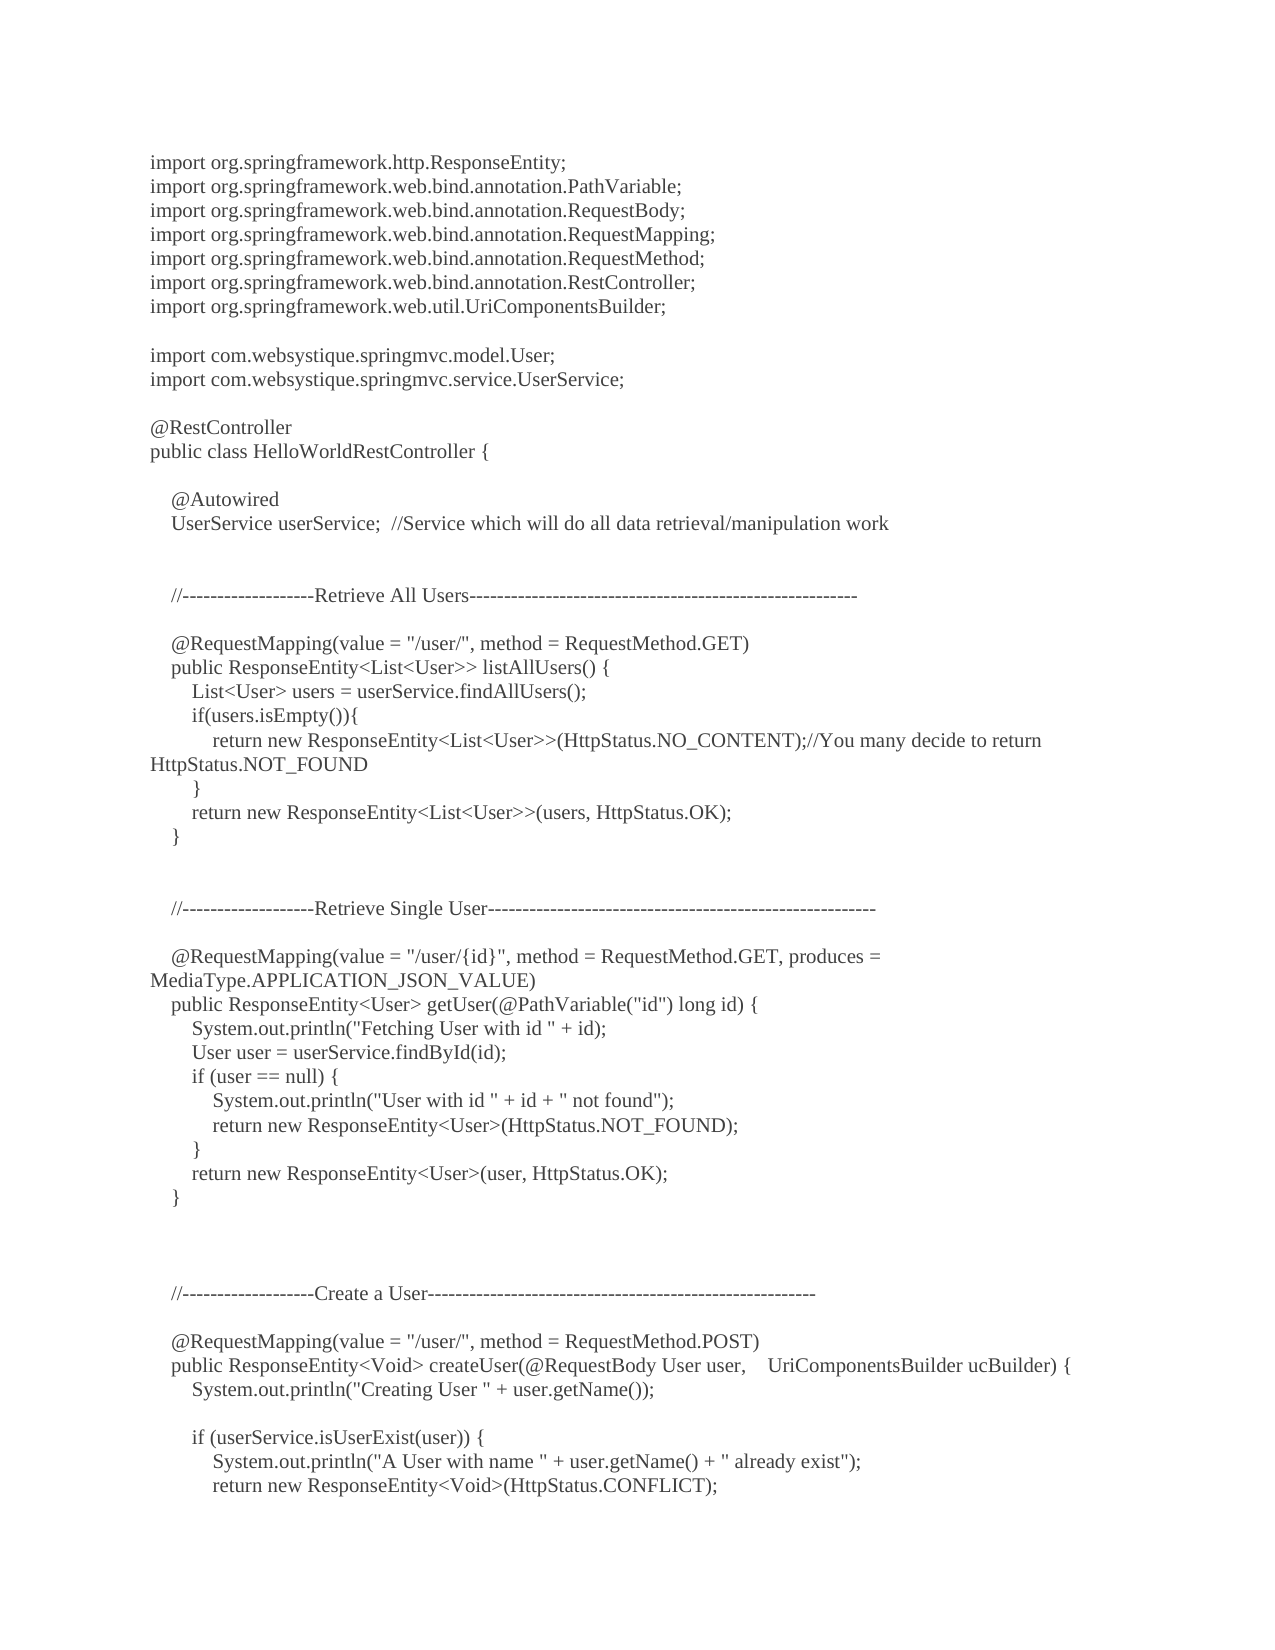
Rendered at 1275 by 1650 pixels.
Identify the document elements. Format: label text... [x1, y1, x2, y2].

text return new ResponseEntity<List<User>>(users, HttpStatus.OK); [150, 800, 1125, 824]
text @Autowired [150, 487, 1125, 511]
text import com.websystique.springmvc.model.User; [150, 342, 1125, 367]
text public ResponseEntity<List<User>> listAllUsers() { [150, 655, 1125, 679]
text @RequestMapping(value = "/user/", method = RequestMethod.GET) [150, 631, 1125, 655]
text @RequestMapping(value = "/user/{id}", method = RequestMethod.GET, produces = MediaType.APPLICATION_JSON_VALUE) [150, 944, 1125, 992]
text System.out.println("Fetching User with id " + id); [150, 1016, 1125, 1040]
text List<User> users = userService.findAllUsers(); [150, 679, 1125, 703]
text import org.springframework.web.bind.annotation.RequestBody; [150, 198, 1125, 222]
text System.out.println("A User with name " + user.getName() + " already exist"); [150, 1449, 1125, 1473]
text import org.springframework.web.bind.annotation.RequestMapping; [150, 222, 1125, 246]
text public class HelloWorldRestController { [150, 439, 1125, 463]
text } [150, 1185, 1125, 1209]
text //-------------------Retrieve Single User-------------------------------------------------------- [150, 896, 1125, 920]
text import org.springframework.web.util.UriComponentsBuilder; [150, 294, 1125, 318]
text return new ResponseEntity<Void>(HttpStatus.CONFLICT); [150, 1473, 1125, 1497]
text if (userService.isUserExist(user)) { [150, 1425, 1125, 1449]
text public ResponseEntity<Void> createUser(@RequestBody User user, UriComponentsBuilder ucBuilder) { [150, 1353, 1125, 1377]
text User user = userService.findById(id); [150, 1040, 1125, 1064]
text } [150, 824, 1125, 848]
text import org.springframework.http.ResponseEntity; [150, 150, 1125, 174]
text import org.springframework.web.bind.annotation.PathVariable; [150, 174, 1125, 198]
text System.out.println("Creating User " + user.getName()); [150, 1377, 1125, 1401]
text import com.websystique.springmvc.service.UserService; [150, 367, 1125, 391]
text @RequestMapping(value = "/user/", method = RequestMethod.POST) [150, 1329, 1125, 1353]
text return new ResponseEntity<List<User>>(HttpStatus.NO_CONTENT);//You many decide to return HttpStatus.NOT_FOUND [150, 727, 1125, 776]
text } [150, 1137, 1125, 1161]
text if(users.isEmpty()){ [150, 703, 1125, 727]
text return new ResponseEntity<User>(user, HttpStatus.OK); [150, 1161, 1125, 1185]
text public ResponseEntity<User> getUser(@PathVariable("id") long id) { [150, 992, 1125, 1016]
text import org.springframework.web.bind.annotation.RequestMethod; [150, 246, 1125, 270]
text //-------------------Create a User-------------------------------------------------------- [150, 1281, 1125, 1305]
text if (user == null) { [150, 1064, 1125, 1088]
text UserService userService; //Service which will do all data retrieval/manipulation work [150, 511, 1125, 535]
text @RestController [150, 415, 1125, 439]
text System.out.println("User with id " + id + " not found"); [150, 1088, 1125, 1112]
text return new ResponseEntity<User>(HttpStatus.NOT_FOUND); [150, 1112, 1125, 1137]
text //-------------------Retrieve All Users-------------------------------------------------------- [150, 583, 1125, 607]
text import org.springframework.web.bind.annotation.RestController; [150, 270, 1125, 294]
text } [150, 776, 1125, 800]
